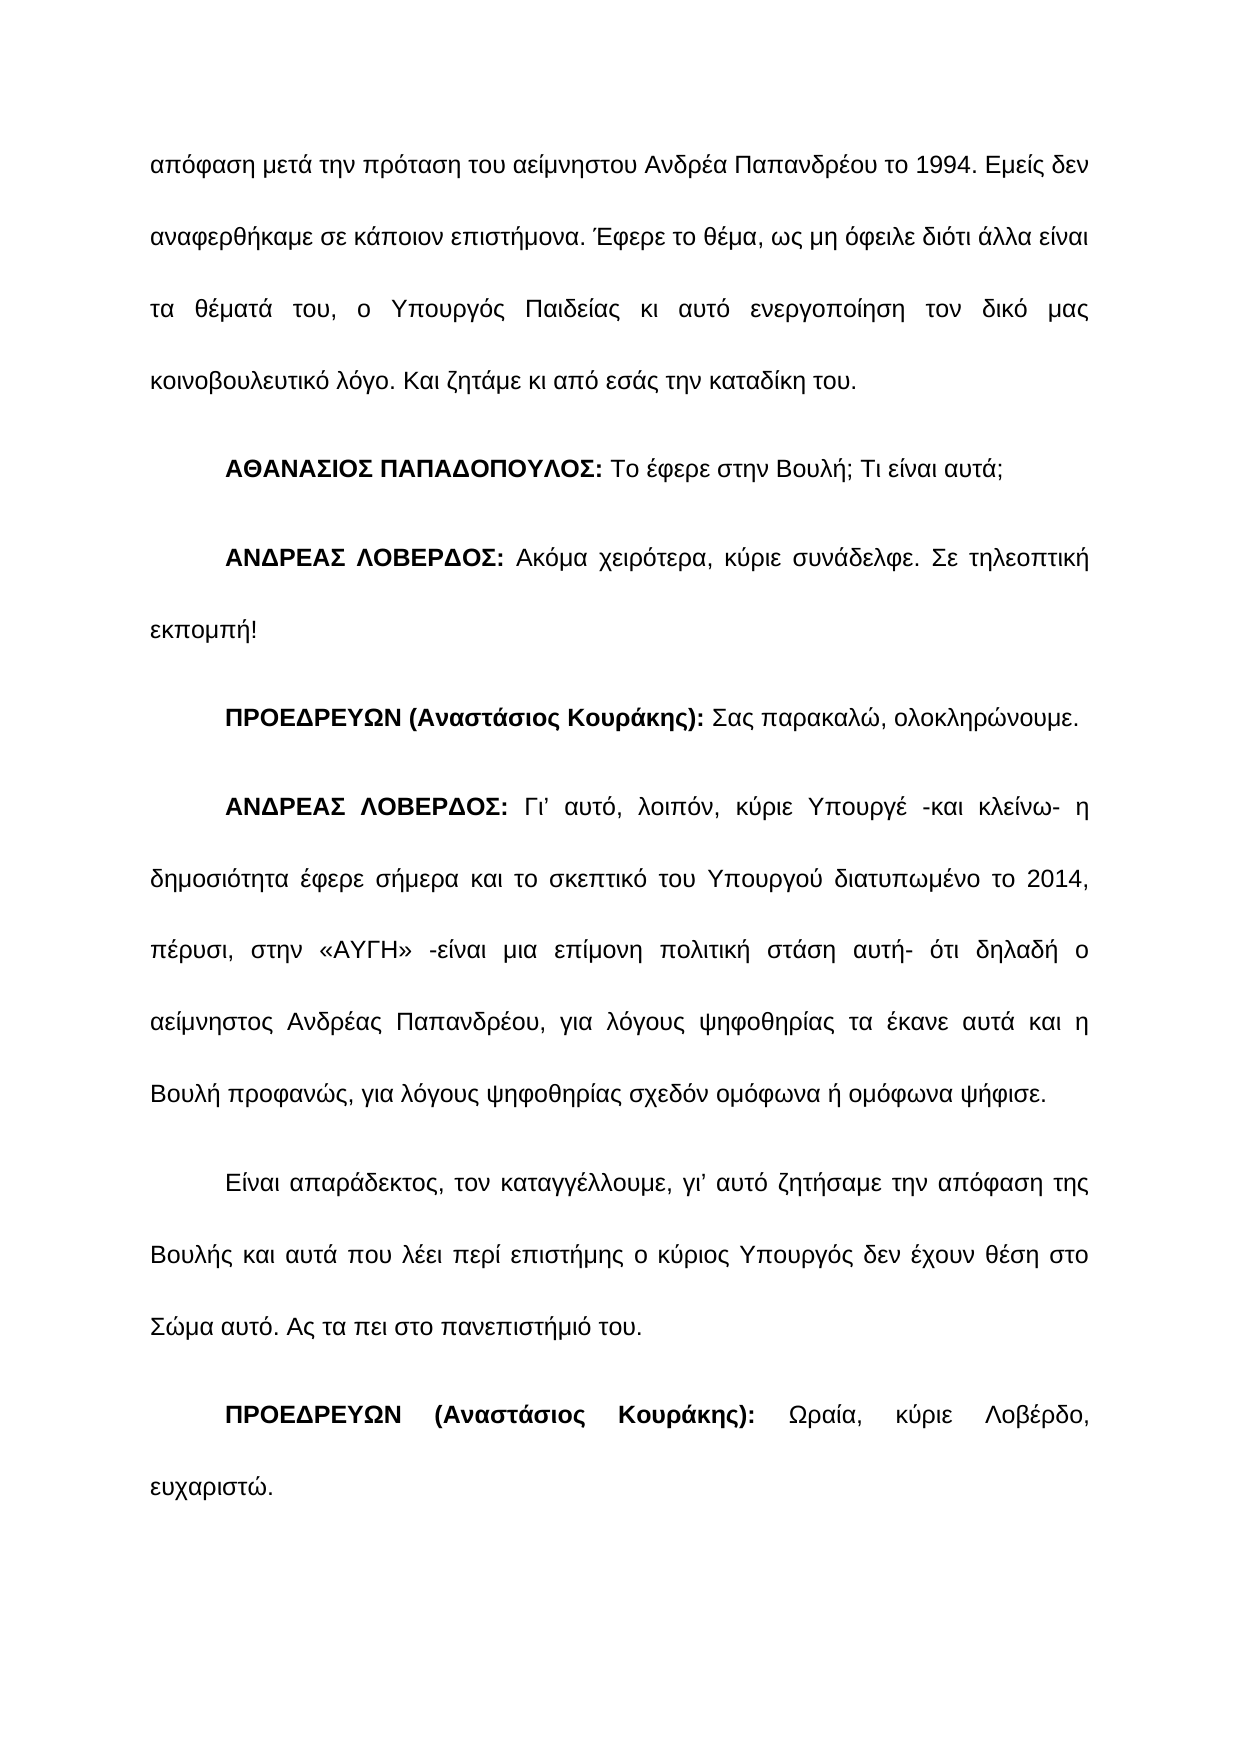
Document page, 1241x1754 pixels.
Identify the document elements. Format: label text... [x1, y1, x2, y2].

text ΑΘΑΝΑΣΙΟΣ ΠΑΠΑΔΟΠΟΥΛΟΣ: Το έφερε στην Βουλή; Τι είναι αυτά; [150, 454, 1090, 483]
text ΑΝΔΡΕΑΣ ΛΟΒΕΡΔΟΣ: Ακόμα χειρότερα, κύριε συνάδελφε. Σε τηλεοπτική εκπομπή! [150, 543, 1090, 643]
text ΠΡΟΕΔΡΕΥΩΝ (Αναστάσιος Κουράκης): Σας παρακαλώ, ολοκληρώνουμε. [150, 703, 1090, 732]
text ΑΝΔΡΕΑΣ ΛΟΒΕΡΔΟΣ: Γι’ αυτό, λοιπόν, κύριε Υπουργέ -και κλείνω- η δημοσιότητα έφερε σήμερα και το σκεπτικό του Υπουργού διατυπωμένο το 2014, πέρυσι, στην «ΑΥΓΗ» -είναι μια επίμονη πολιτική στάση αυτή- ότι δηλαδή ο αείμνηστος Ανδρέας Παπανδρέου, για λόγους ψηφοθηρίας τα έκανε αυτά και η Βουλή προφανώς, για λόγους ψηφοθηρίας σχεδόν ομόφωνα ή ομόφωνα ψήφισε. [150, 792, 1090, 1108]
text Είναι απαράδεκτος, τον καταγγέλλουμε, γι’ αυτό ζητήσαμε την απόφαση της Βουλής και αυτά που λέει περί επιστήμης ο κύριος Υπουργός δεν έχουν θέση στο Σώμα αυτό. Ας τα πει στο πανεπιστήμιό του. [150, 1168, 1090, 1340]
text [150, 150, 1090, 394]
text ΠΡΟΕΔΡΕΥΩΝ (Αναστάσιος Κουράκης): Ωραία, κύριε Λοβέρδο, ευχαριστώ. [150, 1400, 1090, 1501]
